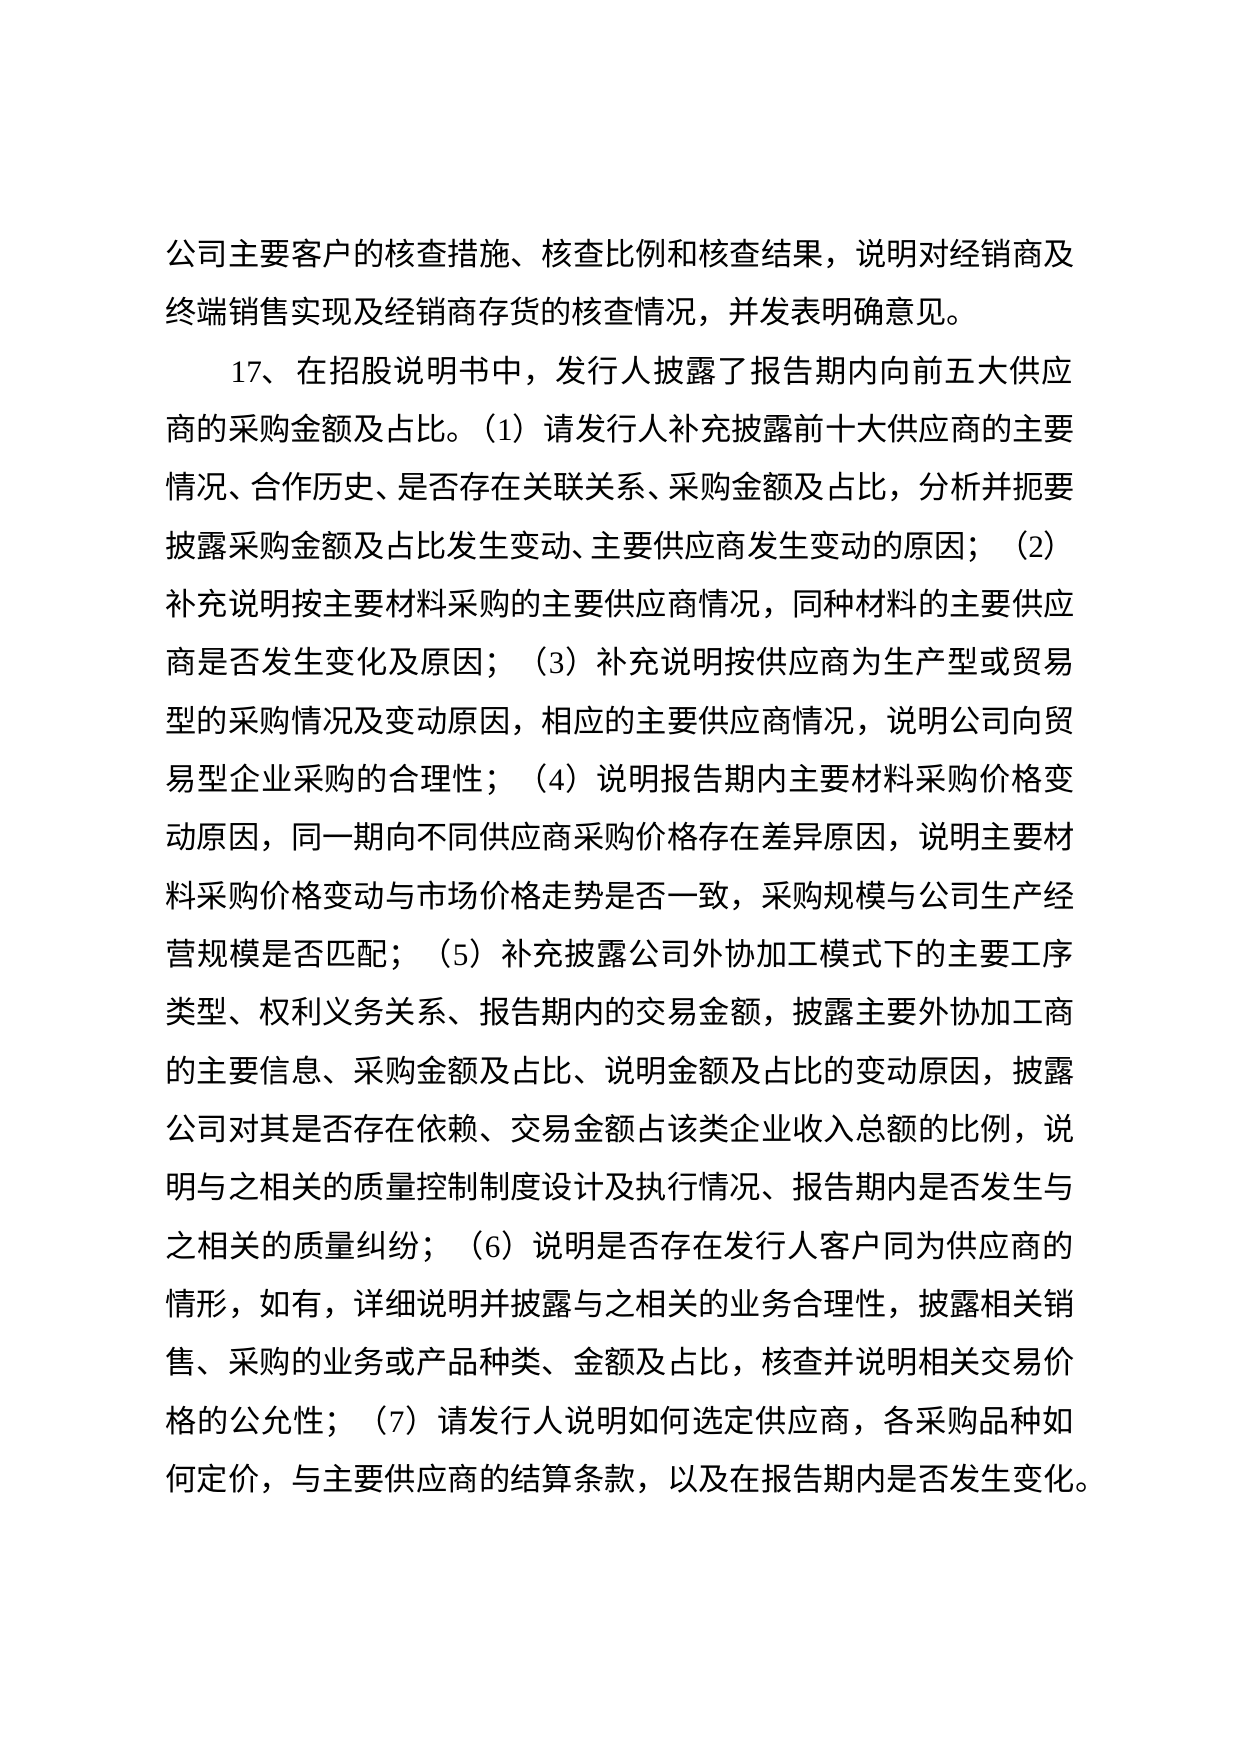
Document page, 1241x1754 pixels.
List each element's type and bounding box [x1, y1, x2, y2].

list [165, 335, 1075, 1502]
list [165, 219, 1075, 335]
